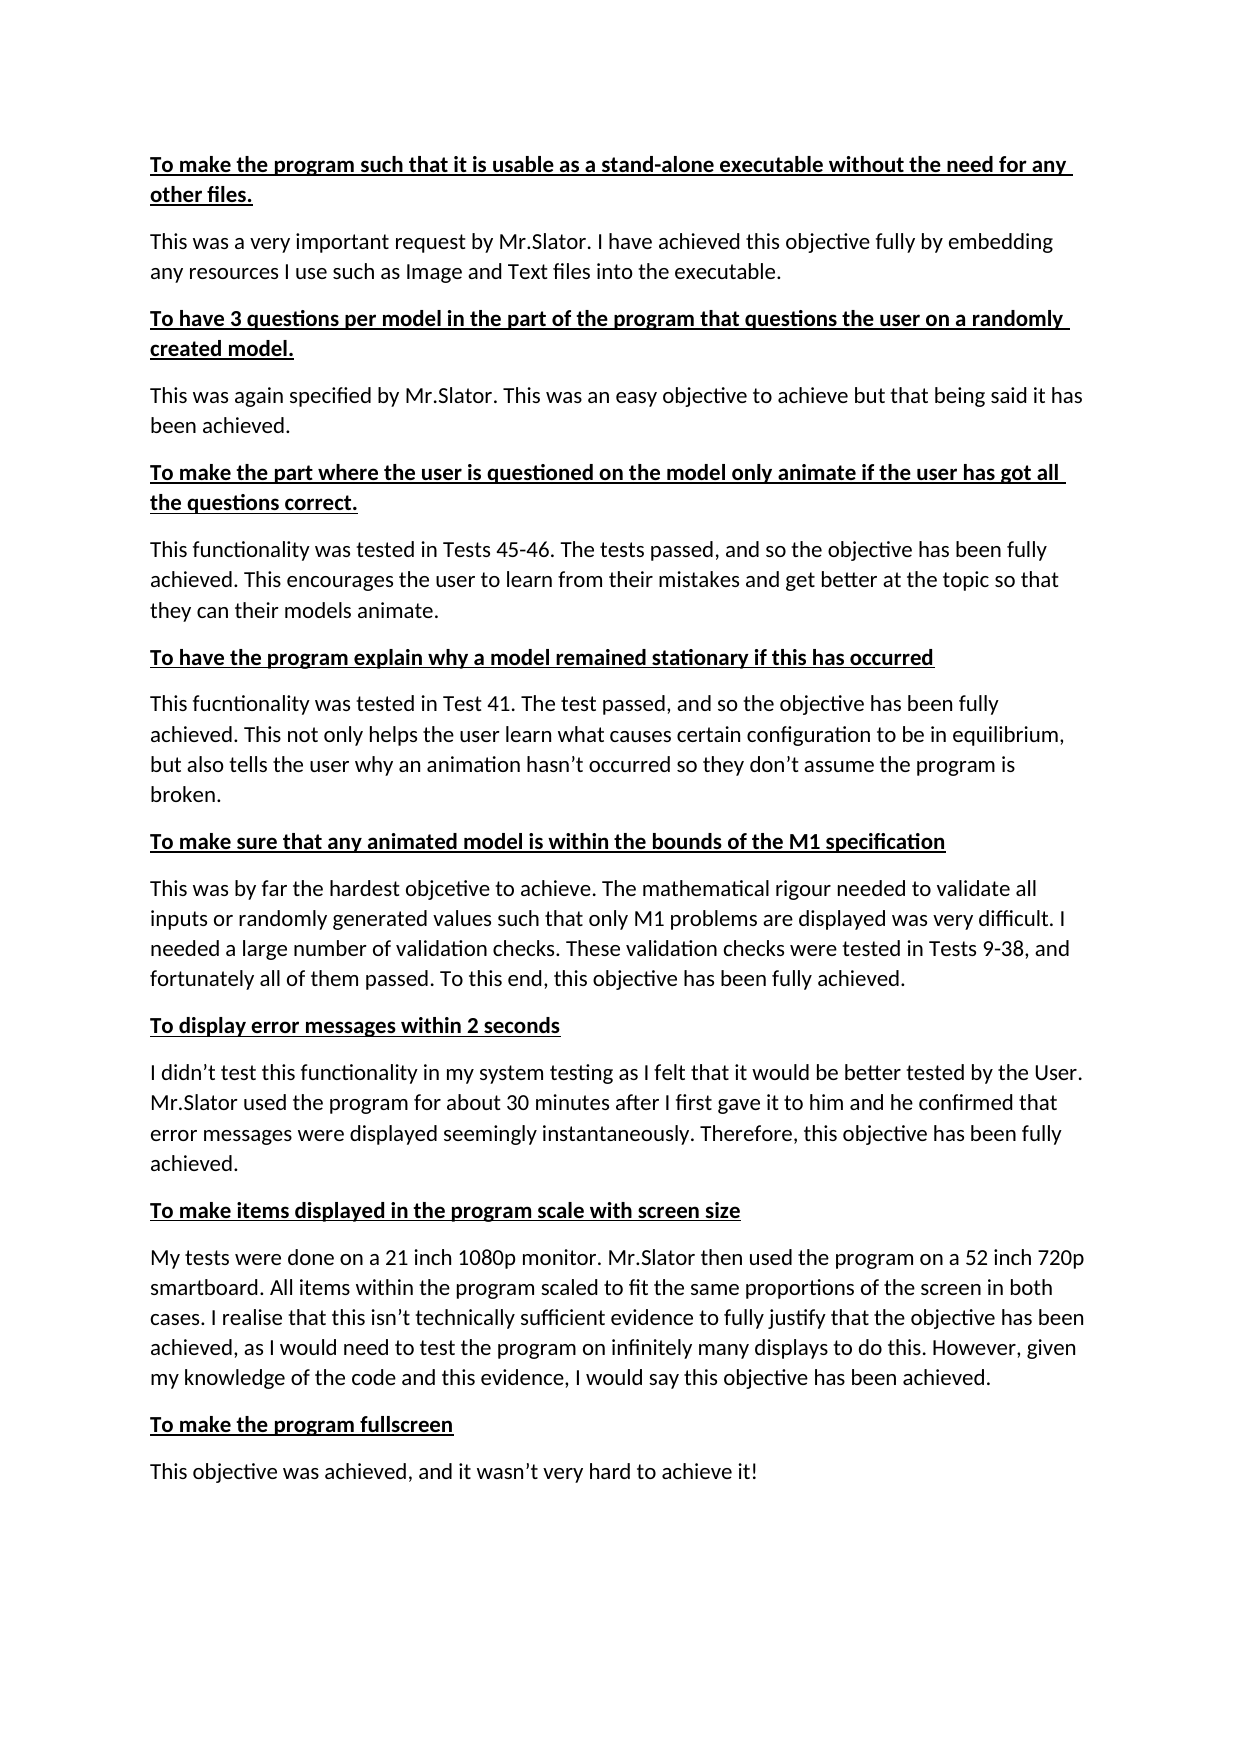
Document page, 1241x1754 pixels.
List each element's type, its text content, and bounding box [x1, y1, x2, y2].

text This fucntionality was tested in Test 41. The test passed, and so the objective has been fully achieved. This not only helps the user learn what causes certain configuration to be in equilibrium, but also tells the user why an animation hasn’t occurred so they don’t assume the program is broken. [150, 689, 1090, 808]
text To make sure that any animated model is within the bounds of the M1 specification [150, 827, 1090, 855]
text To have 3 questions per model in the part of the program that questions the user on a randomly created model. [150, 304, 1090, 362]
text To make items displayed in the program scale with screen size [150, 1196, 1090, 1224]
text I didn’t test this functionality in my system testing as I felt that it would be better tested by the User. Mr.Slator used the program for about 30 minutes after I first gave it to him and he confirmed that error messages were displayed seemingly instantaneously. Therefore, this objective has been fully achieved. [150, 1058, 1090, 1177]
text This objective was achieved, and it wasn’t very hard to achieve it! [150, 1457, 1090, 1485]
text This was by far the hardest objcetive to achieve. The mathematical rigour needed to validate all inputs or randomly generated values such that only M1 problems are displayed was very difficult. I needed a large number of validation checks. These validation checks were tested in Tests 9-38, and fortunately all of them passed. To this end, this objective has been fully achieved. [150, 874, 1090, 993]
text My tests were done on a 21 inch 1080p monitor. Mr.Slator then used the program on a 52 inch 720p smartboard. All items within the program scaled to fit the same proportions of the screen in both cases. I realise that this isn’t technically sufficient evidence to fully justify that the objective has been achieved, as I would need to test the program on infinitely many displays to do this. However, given my knowledge of the code and this evidence, I would say this objective has been achieved. [150, 1243, 1090, 1392]
text To make the program fullscreen [150, 1410, 1090, 1438]
text To make the part where the user is questioned on the model only animate if the user has got all the questions correct. [150, 458, 1090, 517]
text To display error messages within 2 seconds [150, 1011, 1090, 1039]
text This functionality was tested in Tests 45-46. The tests passed, and so the objective has been fully achieved. This encourages the user to learn from their mistakes and get better at the topic so that they can their models animate. [150, 535, 1090, 624]
text This was a very important request by Mr.Slator. I have achieved this objective fully by embedding any resources I use such as Image and Text files into the executable. [150, 227, 1090, 285]
text This was again specified by Mr.Slator. This was an easy objective to achieve but that being said it has been achieved. [150, 381, 1090, 439]
text To have the program explain why a model remained stationary if this has occurred [150, 643, 1090, 671]
text To make the program such that it is usable as a stand-alone executable without the need for any other files. [150, 150, 1090, 208]
